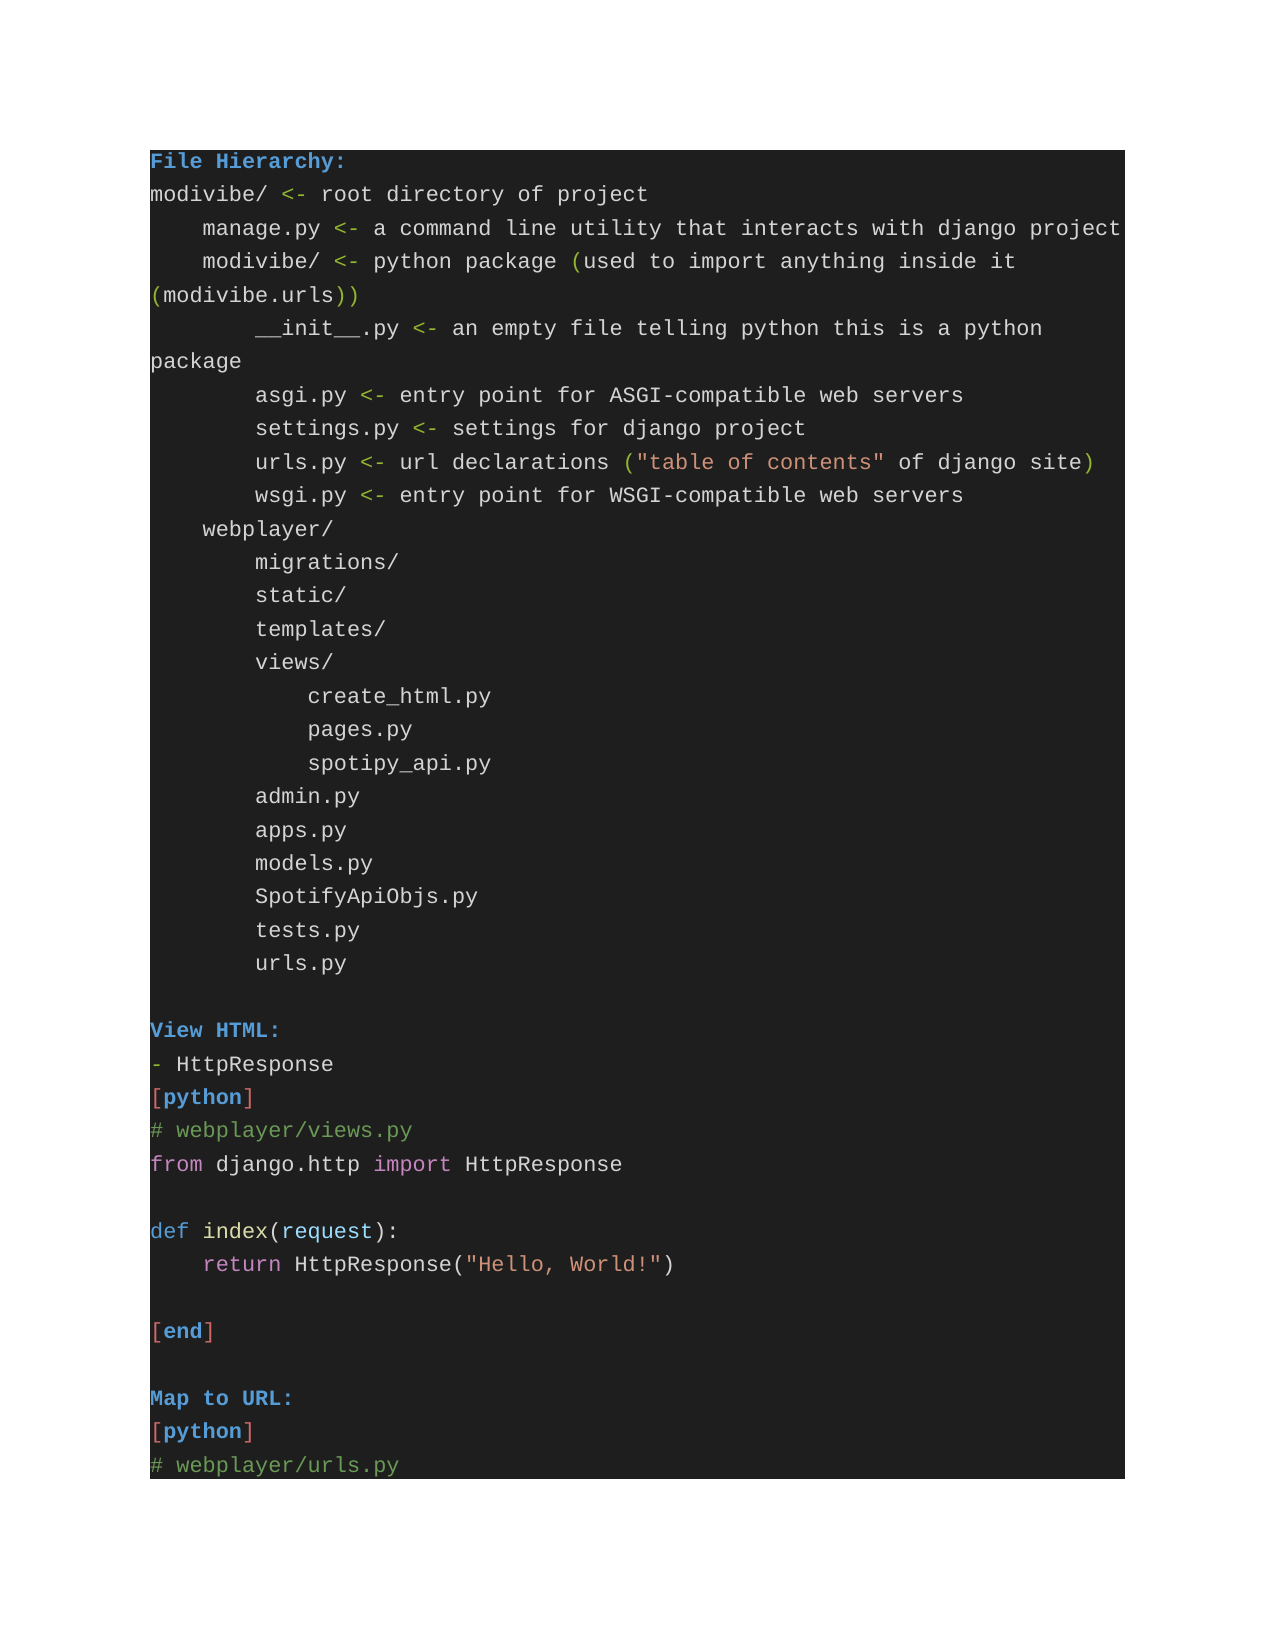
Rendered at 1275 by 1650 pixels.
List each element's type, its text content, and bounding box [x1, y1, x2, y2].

text admin.py [150, 785, 1125, 810]
text from django.http import HttpResponse [150, 1153, 1125, 1178]
text Map to URL: [150, 1387, 1125, 1412]
text tests.py [150, 919, 1125, 944]
text templates/ [150, 618, 1125, 643]
text asgi.py <- entry point for ASGI-compatible web servers [150, 384, 1125, 409]
text modivibe/ <- root directory of project [150, 183, 1125, 208]
text spotipy_api.py [150, 752, 1125, 777]
text # webplayer/urls.py [150, 1454, 1125, 1479]
text modivibe/ <- python package (used to import anything inside it (modivibe.urls)) [150, 250, 1125, 308]
text [python] [150, 1086, 1125, 1111]
text return HttpResponse("Hello, World!") [150, 1253, 1125, 1278]
text webplayer/ [150, 518, 1125, 543]
text def index(request): [150, 1220, 1125, 1245]
text create_html.py [150, 685, 1125, 710]
text [end] [150, 1320, 1125, 1345]
text static/ [150, 585, 1125, 609]
text models.py [150, 852, 1125, 877]
text apps.py [150, 819, 1125, 843]
text migrations/ [150, 551, 1125, 576]
text views/ [150, 652, 1125, 676]
text View HTML: [150, 1019, 1125, 1044]
text settings.py <- settings for django project [150, 417, 1125, 442]
text urls.py [150, 952, 1125, 977]
text manage.py <- a command line utility that interacts with django project [150, 217, 1125, 242]
text pages.py [150, 718, 1125, 743]
text # webplayer/views.py [150, 1120, 1125, 1144]
text SpotifyApiObjs.py [150, 886, 1125, 910]
text urls.py <- url declarations ("table of contents" of django site) [150, 451, 1125, 476]
text - HttpResponse [150, 1053, 1125, 1078]
text File Hierarchy: [150, 150, 1125, 175]
text [python] [150, 1421, 1125, 1445]
text wsgi.py <- entry point for WSGI-compatible web servers [150, 484, 1125, 509]
text __init__.py <- an empty file telling python this is a python package [150, 317, 1125, 375]
